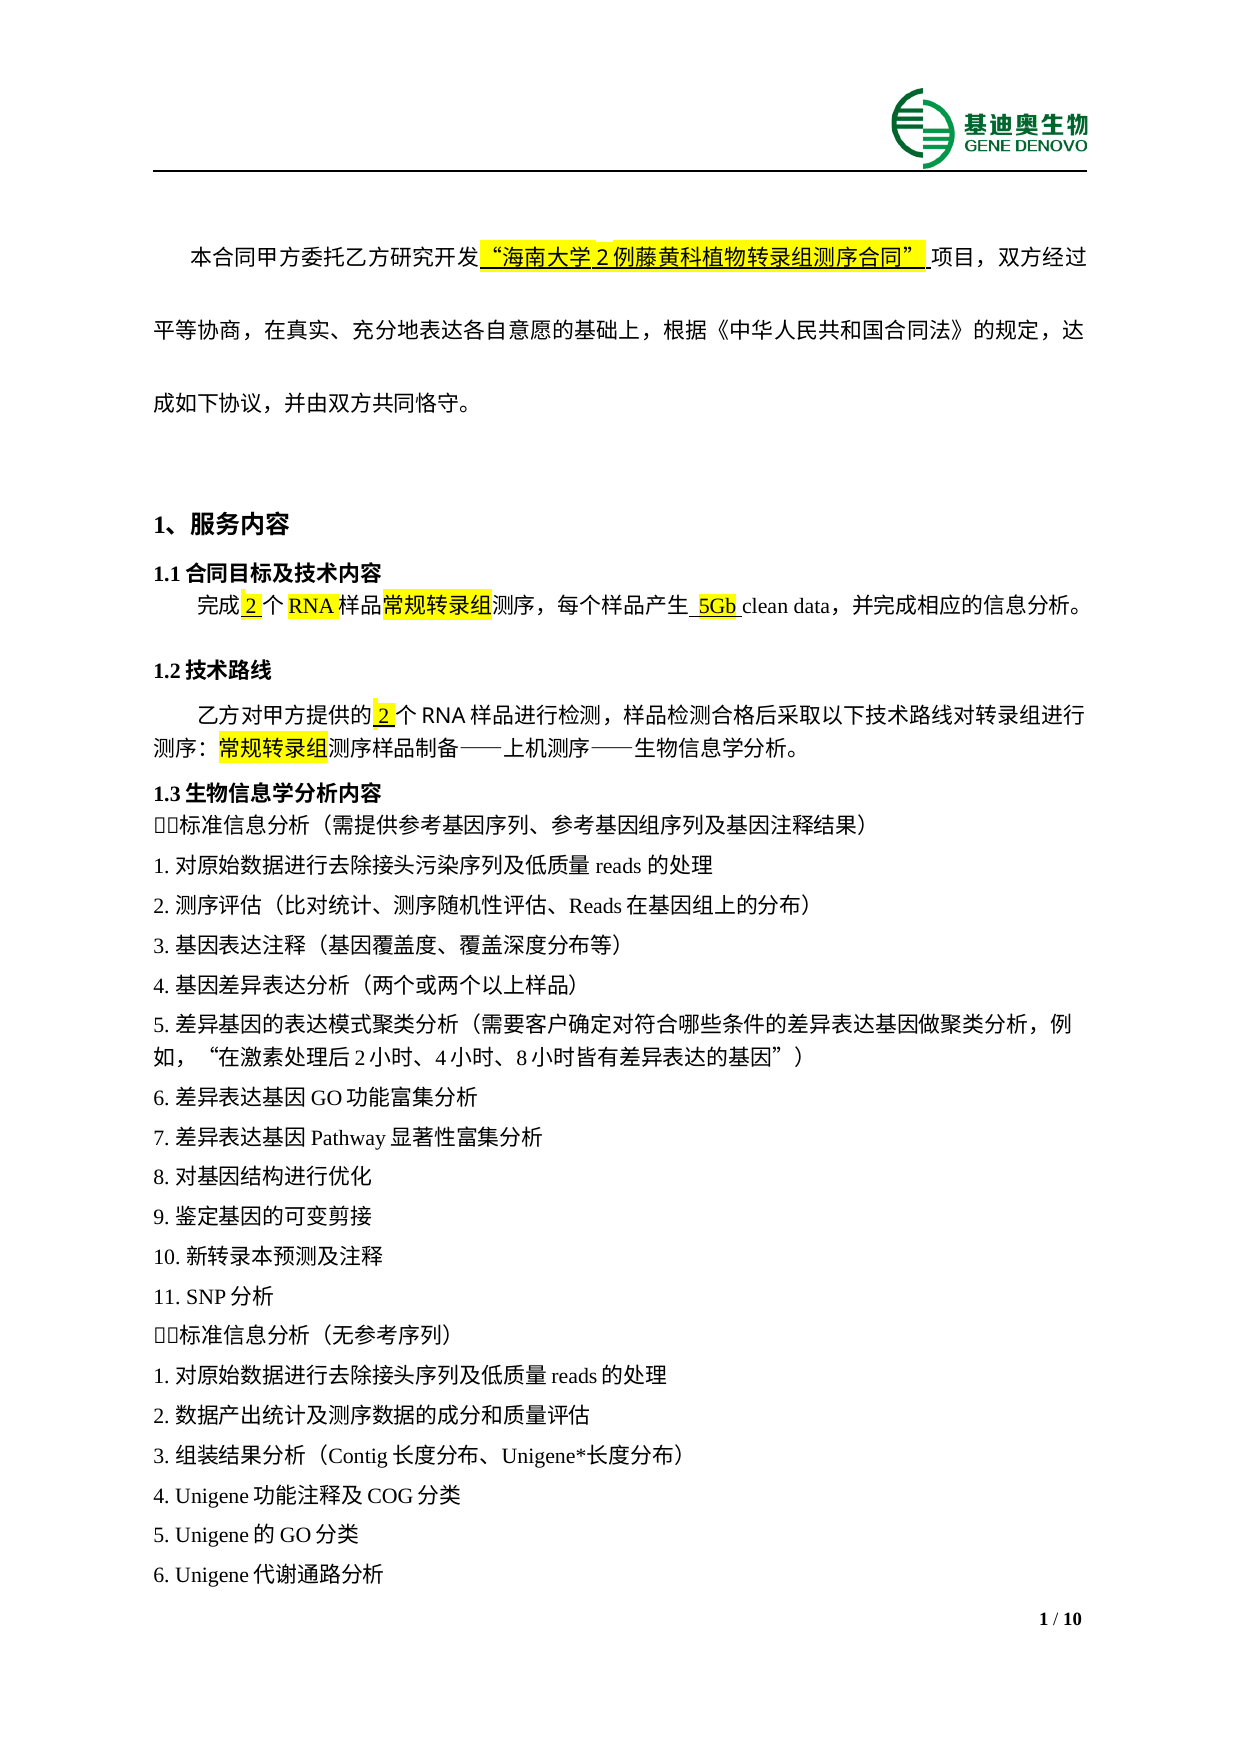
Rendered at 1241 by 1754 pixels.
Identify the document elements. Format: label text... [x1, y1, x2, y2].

text 2. 测序评估（比对统计、测序随机性评估、Reads在基因组上的分布） [153, 888, 1087, 920]
text 9. 鉴定基因的可变剪接 [153, 1199, 1087, 1231]
text 8. 对基因结构进行优化 [153, 1159, 1087, 1191]
text 5. 差异基因的表达模式聚类分析（需要客户确定对符合哪些条件的差异表达基因做聚类分析，例如，“在激素处理后2小时、4小时、8小时皆有差异表达的基因”） [153, 1007, 1087, 1072]
text 标准信息分析（需提供参考基因序列、参考基因组序列及基因注释结果） [153, 808, 1087, 841]
text 4. 基因差异表达分析（两个或两个以上样品） [153, 967, 1087, 1000]
text 标准信息分析（无参考序列） [153, 1318, 1087, 1351]
text 1.2技术路线 [153, 653, 1087, 686]
text 6. 差异表达基因GO功能富集分析 [153, 1079, 1087, 1112]
text 11. SNP分析 [153, 1278, 1087, 1311]
text 4. Unigene功能注释及COG分类 [153, 1477, 1087, 1510]
text 10. 新转录本预测及注释 [153, 1238, 1087, 1271]
text 1.1合同目标及技术内容 [153, 556, 1087, 588]
text 本合同甲方委托乙方研究开发“海南大学2例藤黄科植物转录组测序合同” 项目，双方经过平等协商，在真实、充分地表达各自意愿的基础上，根据《中华人民共和国合同法》的规定，达成如下协议，并由双方共同恪守。 [153, 240, 1087, 418]
text 完成 2 个RNA样品常规转录组测序，每个样品产生 5Gb clean data，并完成相应的信息分析。 [153, 588, 1087, 621]
text 1.3生物信息学分析内容 [153, 776, 1087, 808]
text 6. Unigene代谢通路分析 [153, 1557, 1087, 1589]
text 1. 对原始数据进行去除接头污染序列及低质量 reads 的处理 [153, 848, 1087, 880]
text 7. 差异表达基因Pathway显著性富集分析 [153, 1119, 1087, 1152]
text 5. Unigene的GO分类 [153, 1517, 1087, 1549]
text 乙方对甲方提供的 2 个RNA样品进行检测，样品检测合格后采取以下技术路线对转录组进行测序：常规转录组测序样品制备――上机测序――生物信息学分析。 [153, 698, 1087, 763]
picture [891, 88, 1088, 169]
text 3. 基因表达注释（基因覆盖度、覆盖深度分布等） [153, 927, 1087, 960]
text 3. 组装结果分析（Contig长度分布、Unigene*长度分布） [153, 1437, 1087, 1470]
text 1、服务内容 [153, 491, 1087, 556]
text 2. 数据产出统计及测序数据的成分和质量评估 [153, 1398, 1087, 1430]
text 1. 对原始数据进行去除接头序列及低质量reads的处理 [153, 1358, 1087, 1390]
